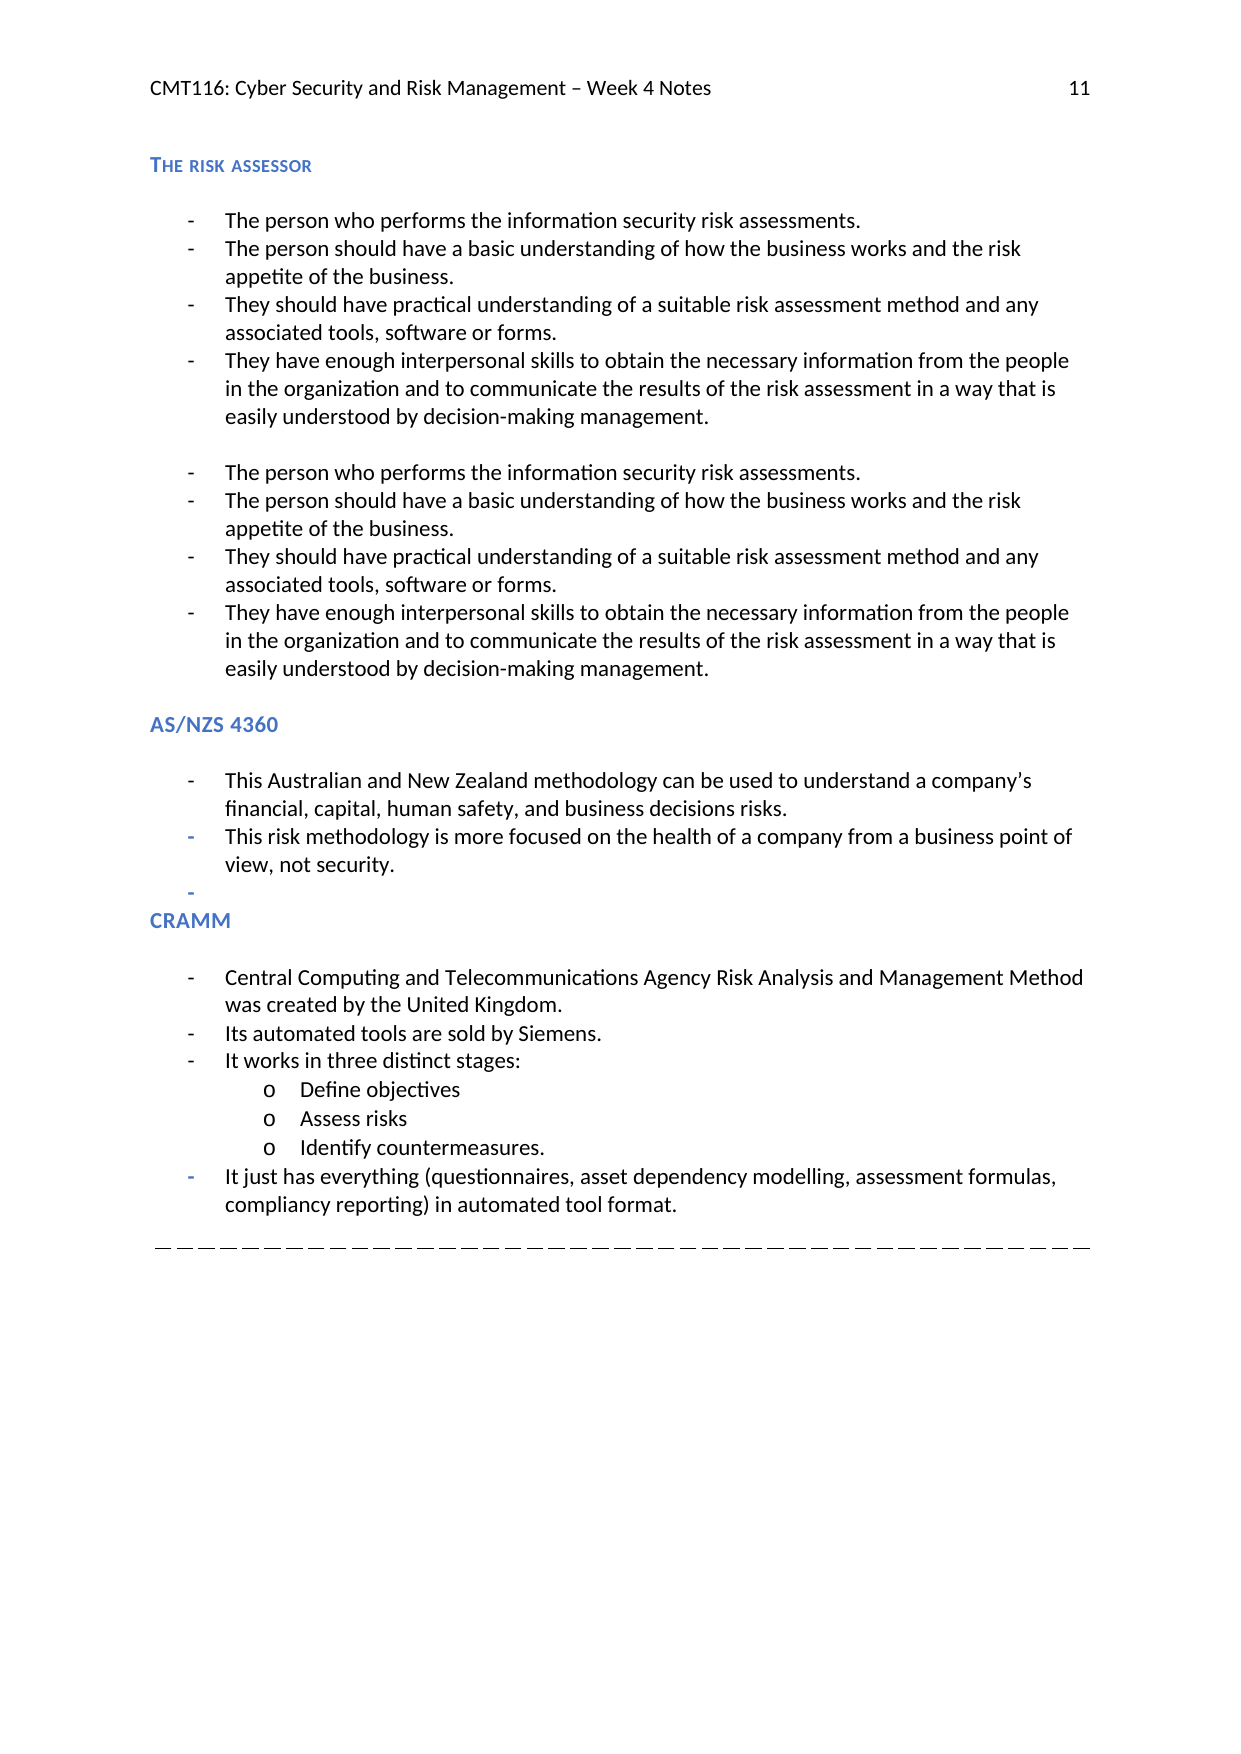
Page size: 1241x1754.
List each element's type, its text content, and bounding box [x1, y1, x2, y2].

text The risk assessor [150, 150, 1090, 178]
list The person who performs the information security risk assessments. [187, 458, 1090, 486]
list Identify countermeasures. [262, 1133, 1090, 1162]
list This risk methodology is more focused on the health of a company from a business point of view, not security. [187, 822, 1090, 878]
text AS/NZS 4360 [150, 710, 1090, 738]
list It works in three distinct stages: [187, 1047, 1090, 1075]
list The person should have a basic understanding of how the business works and the risk appetite of the business. [187, 486, 1090, 542]
list Define objectives [262, 1075, 1090, 1104]
list The person should have a basic understanding of how the business works and the risk appetite of the business. [187, 234, 1090, 290]
list They should have practical understanding of a suitable risk assessment method and any associated tools, software or forms. [187, 290, 1090, 346]
list They have enough interpersonal skills to obtain the necessary information from the people in the organization and to communicate the results of the risk assessment in a way that is easily understood by decision-making management. [187, 346, 1090, 430]
list Central Computing and Telecommunications Agency Risk Analysis and Management Method was created by the United Kingdom. [187, 963, 1090, 1019]
list The person who performs the information security risk assessments. [187, 206, 1090, 234]
list They should have practical understanding of a suitable risk assessment method and any associated tools, software or forms. [187, 542, 1090, 598]
list It just has everything (questionnaires, asset dependency modelling, assessment formulas, compliancy reporting) in automated tool format. [187, 1162, 1090, 1218]
text CRAMM [150, 907, 1090, 934]
list This Australian and New Zealand methodology can be used to understand a company’s financial, capital, human safety, and business decisions risks. [187, 766, 1090, 822]
list They have enough interpersonal skills to obtain the necessary information from the people in the organization and to communicate the results of the risk assessment in a way that is easily understood by decision-making management. [187, 598, 1090, 682]
list Assess risks [262, 1104, 1090, 1133]
list Its automated tools are sold by Siemens. [187, 1019, 1090, 1047]
